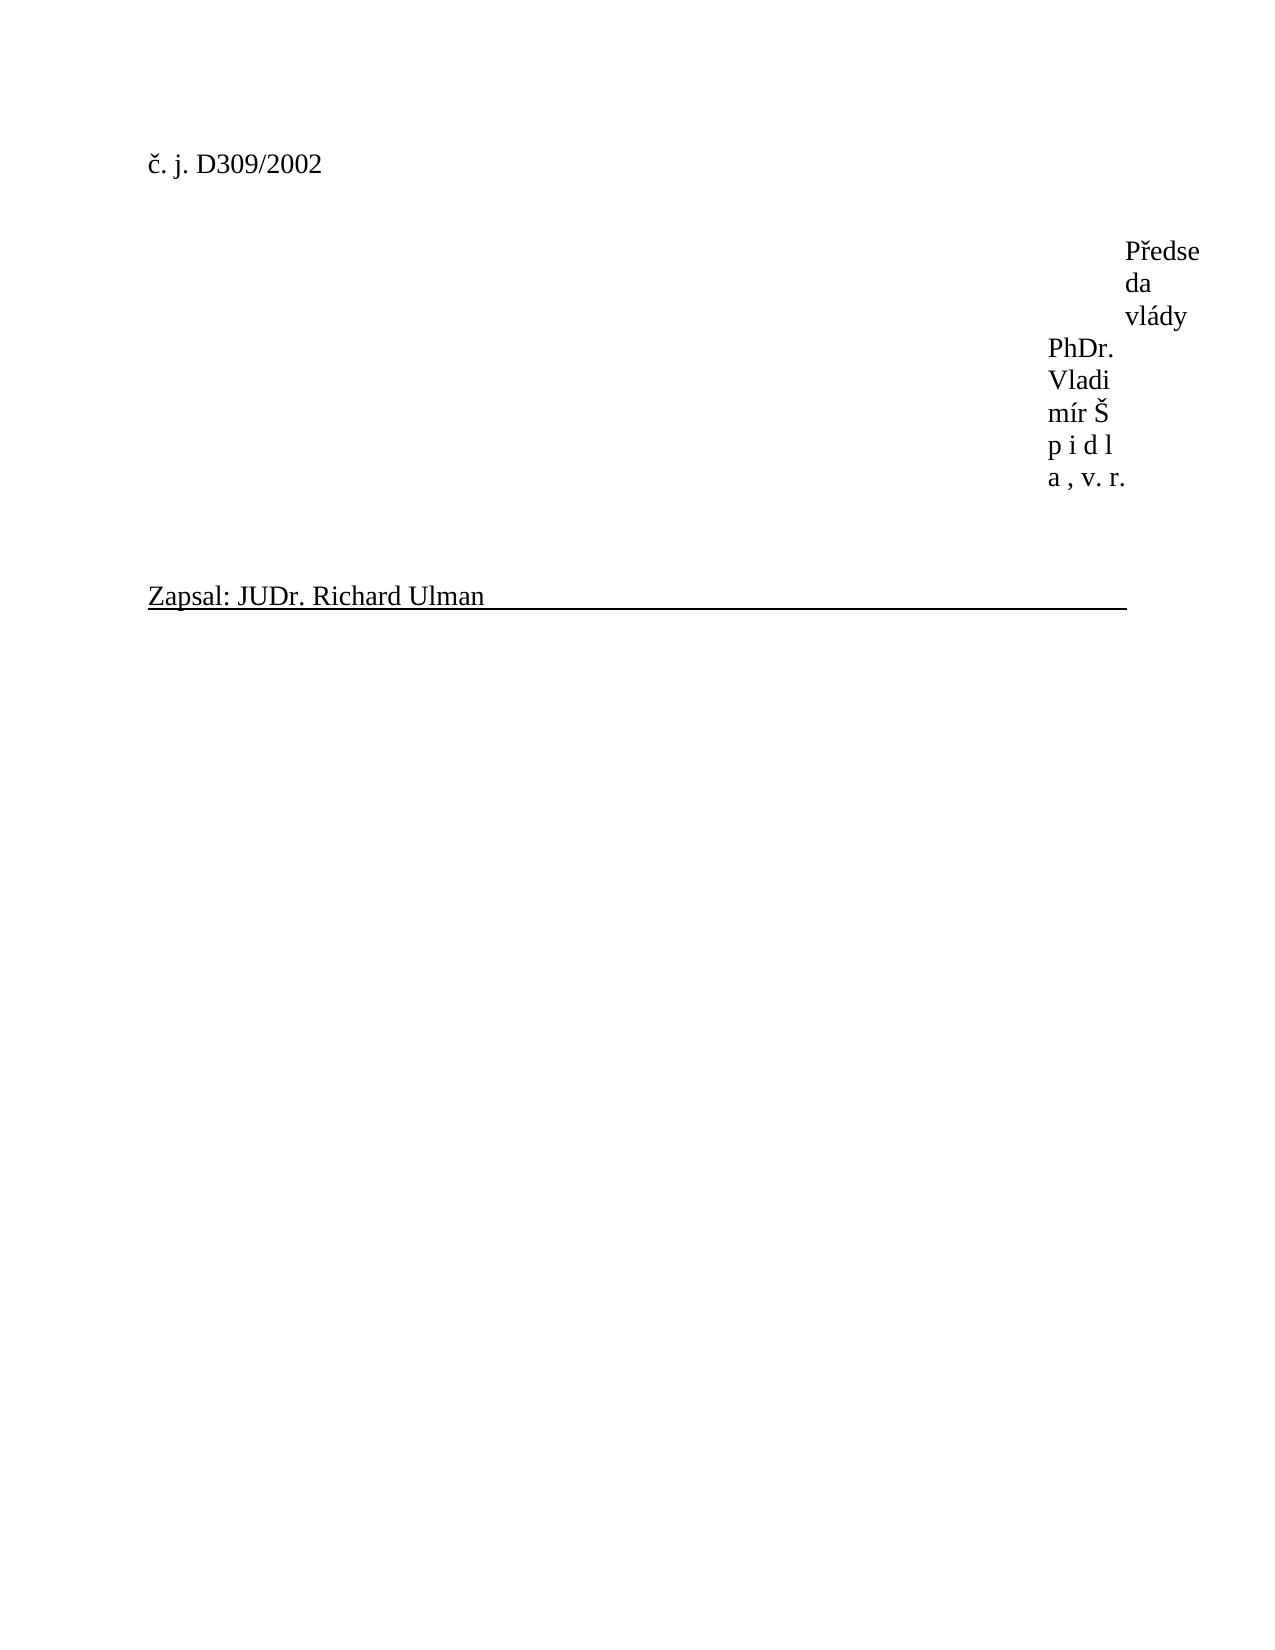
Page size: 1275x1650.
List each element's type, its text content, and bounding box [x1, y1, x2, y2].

text PhDr. Vladimír Š p i d l a , v. r. [1048, 331, 1127, 493]
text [148, 148, 1127, 209]
text Zapsal: JUDr. Richard Ulman [148, 493, 1127, 608]
text Předseda vlády [1125, 234, 1200, 331]
